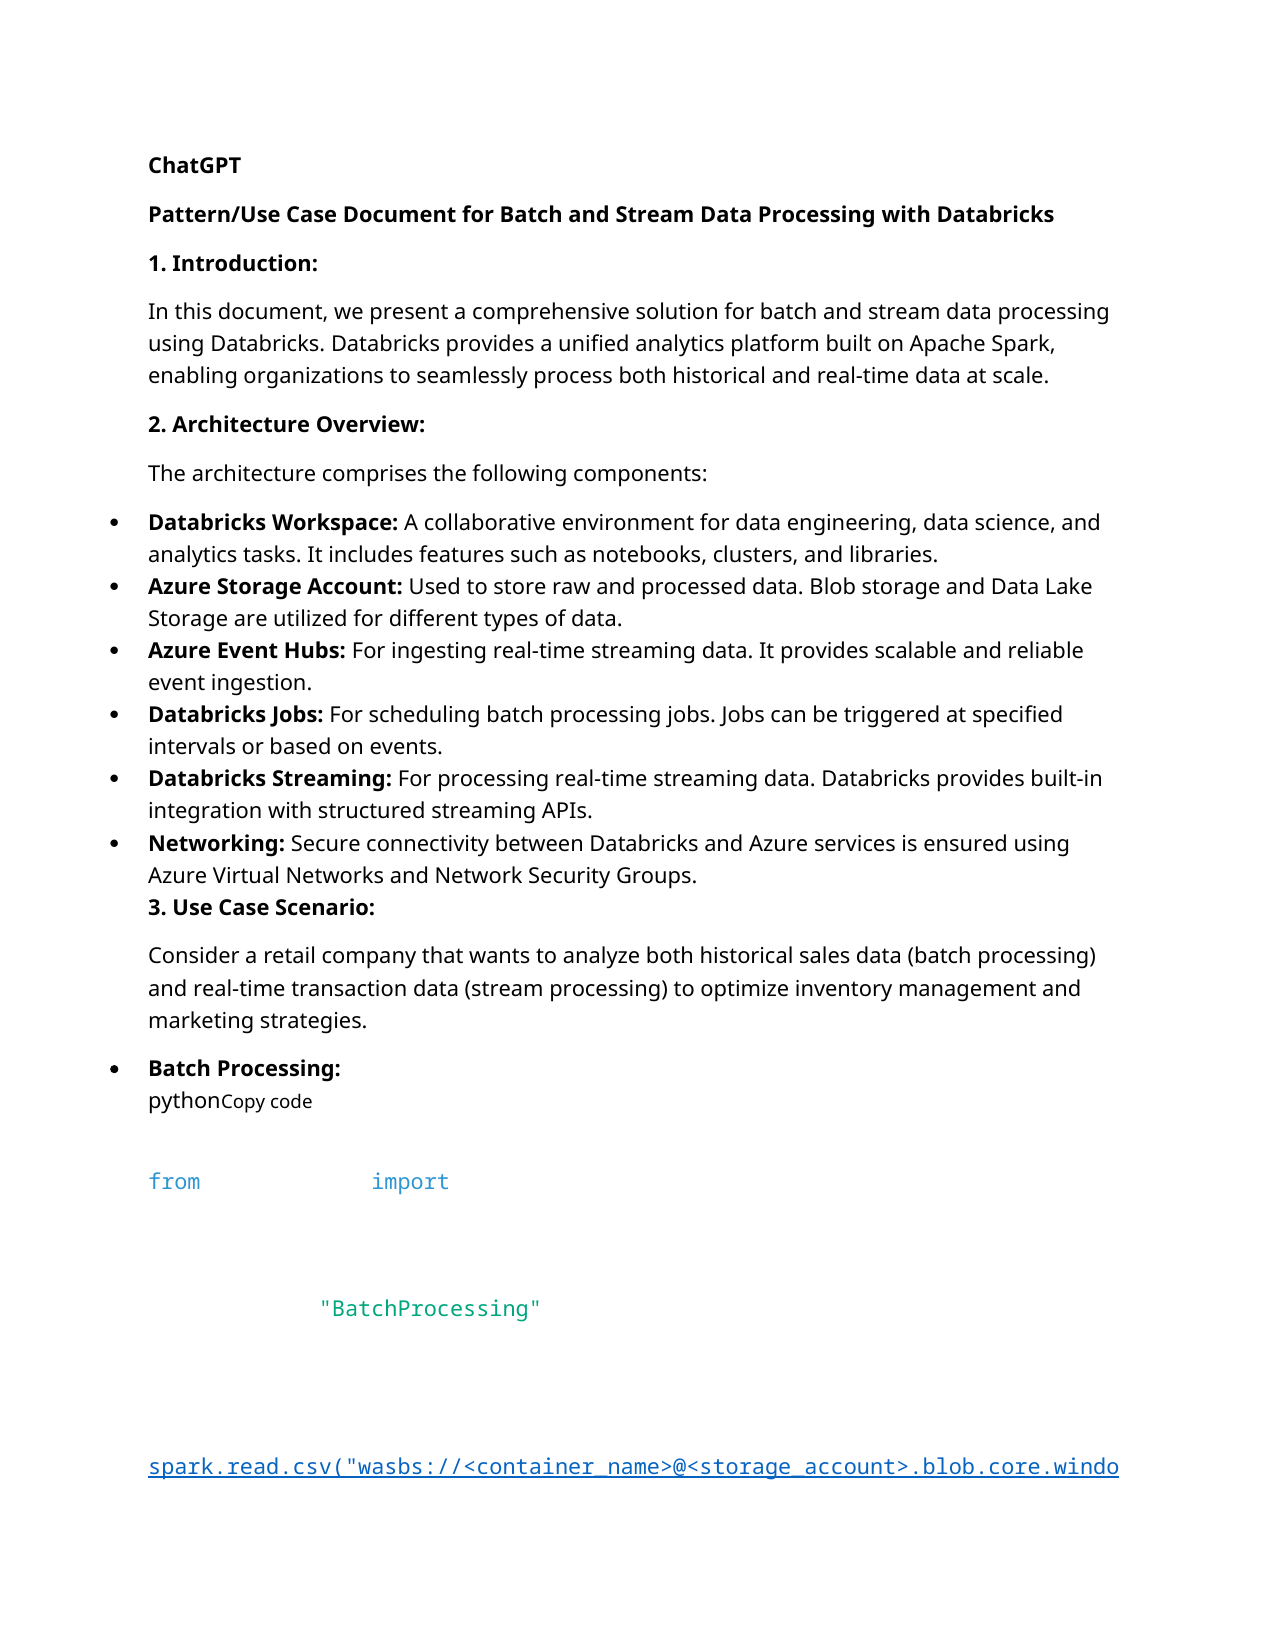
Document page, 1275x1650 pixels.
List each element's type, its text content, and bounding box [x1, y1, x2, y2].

text Pattern/Use Case Document for Batch and Stream Data Processing with Databricks [148, 199, 1127, 228]
list Databricks Streaming: For processing real-time streaming data. Databricks provides built-in integration with structured streaming APIs. [110, 763, 1127, 825]
text 2. Architecture Overview: [148, 409, 1127, 439]
text ChatGPT [148, 150, 1127, 180]
text The architecture comprises the following components: [148, 458, 1127, 488]
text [148, 1134, 1127, 1481]
list Batch Processing: [110, 1053, 1127, 1083]
list Databricks Workspace: A collaborative environment for data engineering, data science, and analytics tasks. It includes features such as notebooks, clusters, and libraries. [110, 507, 1127, 568]
text 3. Use Case Scenario: [148, 892, 1127, 921]
list Azure Event Hubs: For ingesting real-time streaming data. It provides scalable and reliable event ingestion. [110, 635, 1127, 697]
text pythonCopy code [148, 1085, 1127, 1115]
text In this document, we present a comprehensive solution for batch and stream data processing using Databricks. Databricks provides a unified analytics platform built on Apache Spark, enabling organizations to seamlessly process both historical and real-time data at scale. [148, 296, 1127, 390]
list Databricks Jobs: For scheduling batch processing jobs. Jobs can be triggered at specified intervals or based on events. [110, 699, 1127, 761]
text Consider a retail company that wants to analyze both historical sales data (batch processing) and real-time transaction data (stream processing) to optimize inventory management and marketing strategies. [148, 940, 1127, 1034]
list Networking: Secure connectivity between Databricks and Azure services is ensured using Azure Virtual Networks and Network Security Groups. [110, 827, 1127, 889]
text 1. Introduction: [148, 247, 1127, 277]
list Azure Storage Account: Used to store raw and processed data. Blob storage and Data Lake Storage are utilized for different types of data. [110, 571, 1127, 633]
